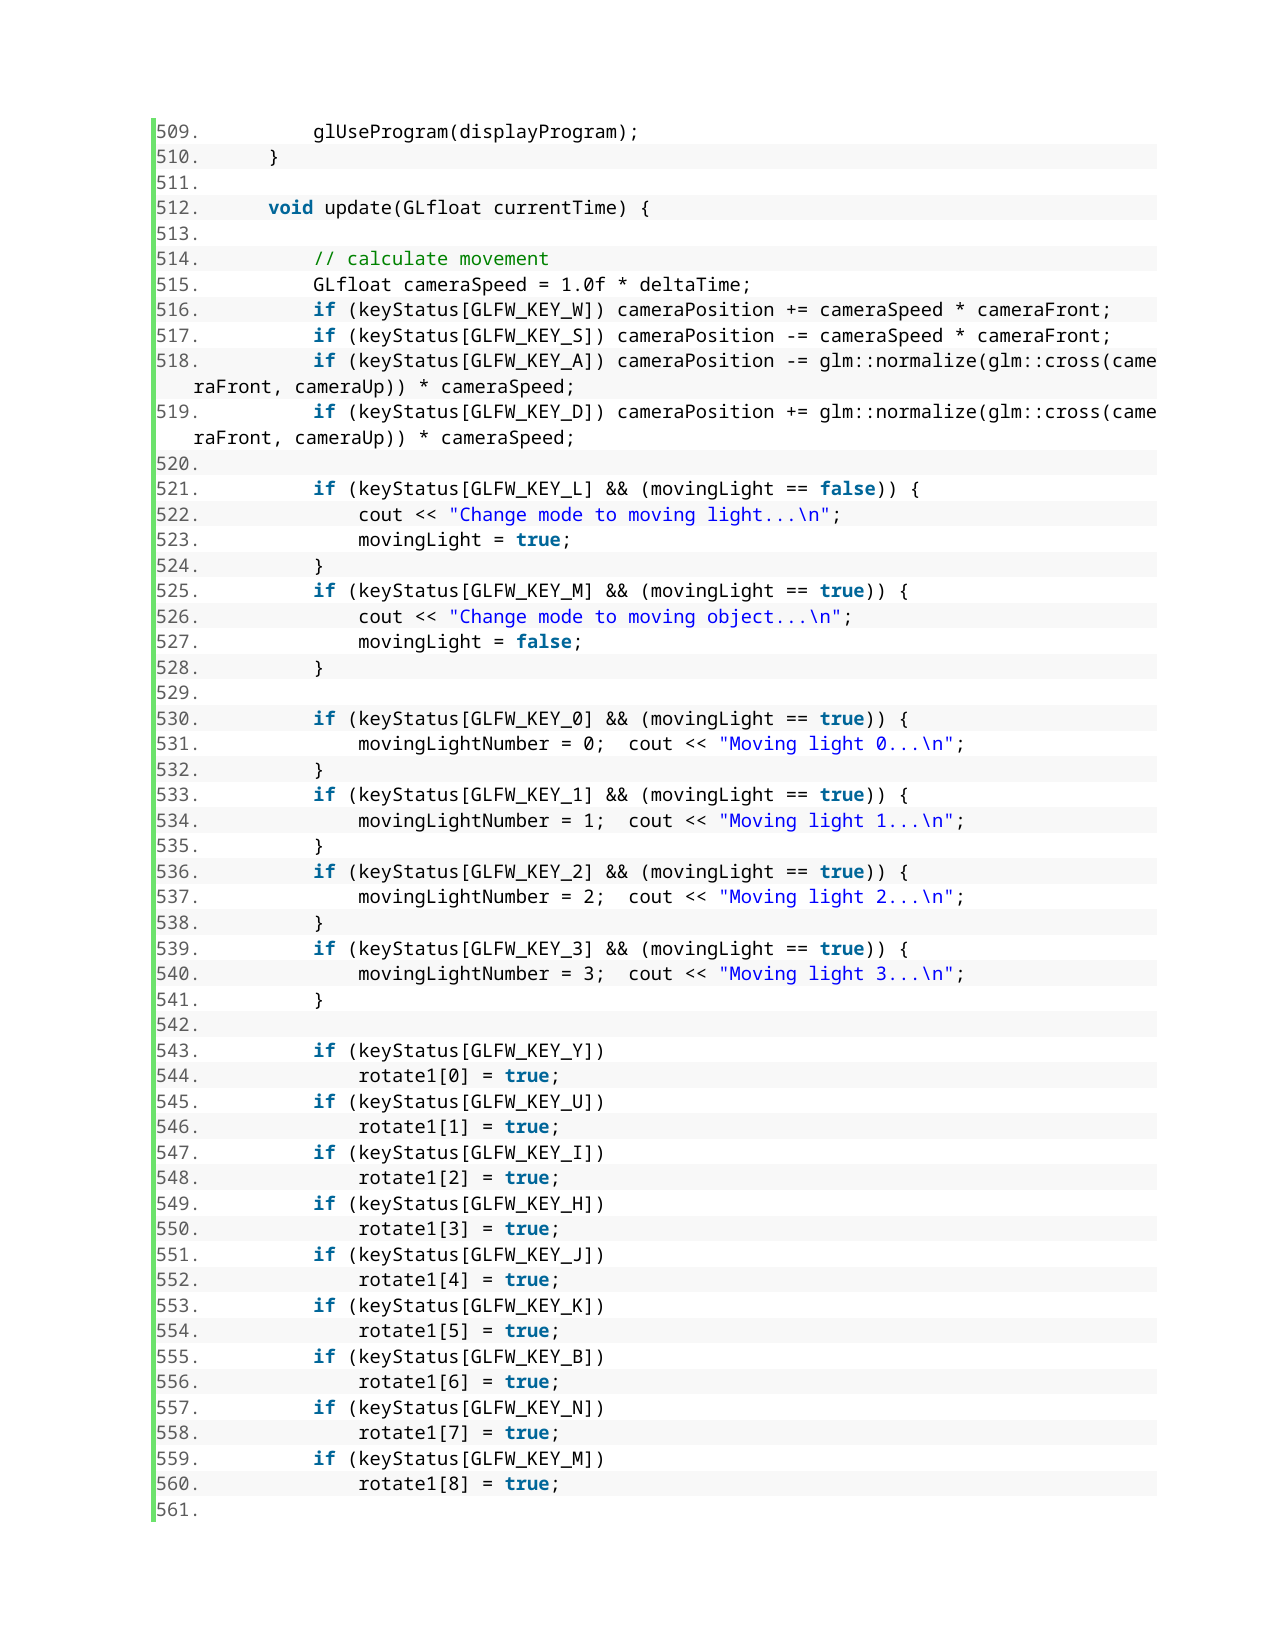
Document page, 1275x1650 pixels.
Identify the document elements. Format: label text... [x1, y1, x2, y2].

list if (keyStatus[GLFW_KEY_S]) cameraPosition -= cameraSpeed * cameraFront; [156, 322, 1157, 348]
list if (keyStatus[GLFW_KEY_D]) cameraPosition += glm::normalize(glm::cross(cameraFront, cameraUp)) * cameraSpeed; [156, 399, 1157, 450]
list movingLight = false; [156, 628, 1157, 654]
list if (keyStatus[GLFW_KEY_A]) cameraPosition -= glm::normalize(glm::cross(cameraFront, cameraUp)) * cameraSpeed; [156, 348, 1157, 399]
list if (keyStatus[GLFW_KEY_2] && (movingLight == true)) { [156, 858, 1157, 884]
list if (keyStatus[GLFW_KEY_U]) [156, 1088, 1157, 1113]
list rotate1[7] = true; [156, 1420, 1157, 1445]
list movingLight = true; [156, 526, 1157, 552]
list } [156, 144, 1157, 169]
list // calculate movement [156, 246, 1157, 271]
list if (keyStatus[GLFW_KEY_W]) cameraPosition += cameraSpeed * cameraFront; [156, 297, 1157, 322]
list GLfloat cameraSpeed = 1.0f * deltaTime; [156, 271, 1157, 297]
list movingLightNumber = 0; cout << "Moving light 0...\n"; [156, 731, 1157, 756]
list } [156, 909, 1157, 935]
list if (keyStatus[GLFW_KEY_Y]) [156, 1037, 1157, 1062]
list if (keyStatus[GLFW_KEY_H]) [156, 1190, 1157, 1216]
list glUseProgram(displayProgram); [156, 118, 1157, 144]
list rotate1[6] = true; [156, 1369, 1157, 1394]
list rotate1[1] = true; [156, 1113, 1157, 1139]
list if (keyStatus[GLFW_KEY_J]) [156, 1241, 1157, 1267]
list cout << "Change mode to moving object...\n"; [156, 603, 1157, 628]
list if (keyStatus[GLFW_KEY_3] && (movingLight == true)) { [156, 935, 1157, 960]
list cout << "Change mode to moving light...\n"; [156, 501, 1157, 526]
list rotate1[0] = true; [156, 1062, 1157, 1088]
list if (keyStatus[GLFW_KEY_M]) [156, 1445, 1157, 1471]
list if (keyStatus[GLFW_KEY_I]) [156, 1139, 1157, 1164]
list } [156, 552, 1157, 577]
list } [156, 654, 1157, 679]
list if (keyStatus[GLFW_KEY_N]) [156, 1394, 1157, 1420]
list rotate1[8] = true; [156, 1471, 1157, 1496]
list void update(GLfloat currentTime) { [156, 195, 1157, 220]
list rotate1[2] = true; [156, 1164, 1157, 1190]
list rotate1[5] = true; [156, 1318, 1157, 1343]
list movingLightNumber = 2; cout << "Moving light 2...\n"; [156, 884, 1157, 909]
list } [156, 756, 1157, 782]
list if (keyStatus[GLFW_KEY_1] && (movingLight == true)) { [156, 782, 1157, 807]
list movingLightNumber = 3; cout << "Moving light 3...\n"; [156, 960, 1157, 986]
list } [156, 833, 1157, 858]
list if (keyStatus[GLFW_KEY_L] && (movingLight == false)) { [156, 475, 1157, 501]
list if (keyStatus[GLFW_KEY_B]) [156, 1343, 1157, 1369]
list rotate1[4] = true; [156, 1267, 1157, 1292]
list if (keyStatus[GLFW_KEY_M] && (movingLight == true)) { [156, 577, 1157, 603]
list rotate1[3] = true; [156, 1216, 1157, 1241]
list if (keyStatus[GLFW_KEY_K]) [156, 1292, 1157, 1318]
list movingLightNumber = 1; cout << "Moving light 1...\n"; [156, 807, 1157, 833]
list if (keyStatus[GLFW_KEY_0] && (movingLight == true)) { [156, 705, 1157, 731]
list } [156, 986, 1157, 1011]
